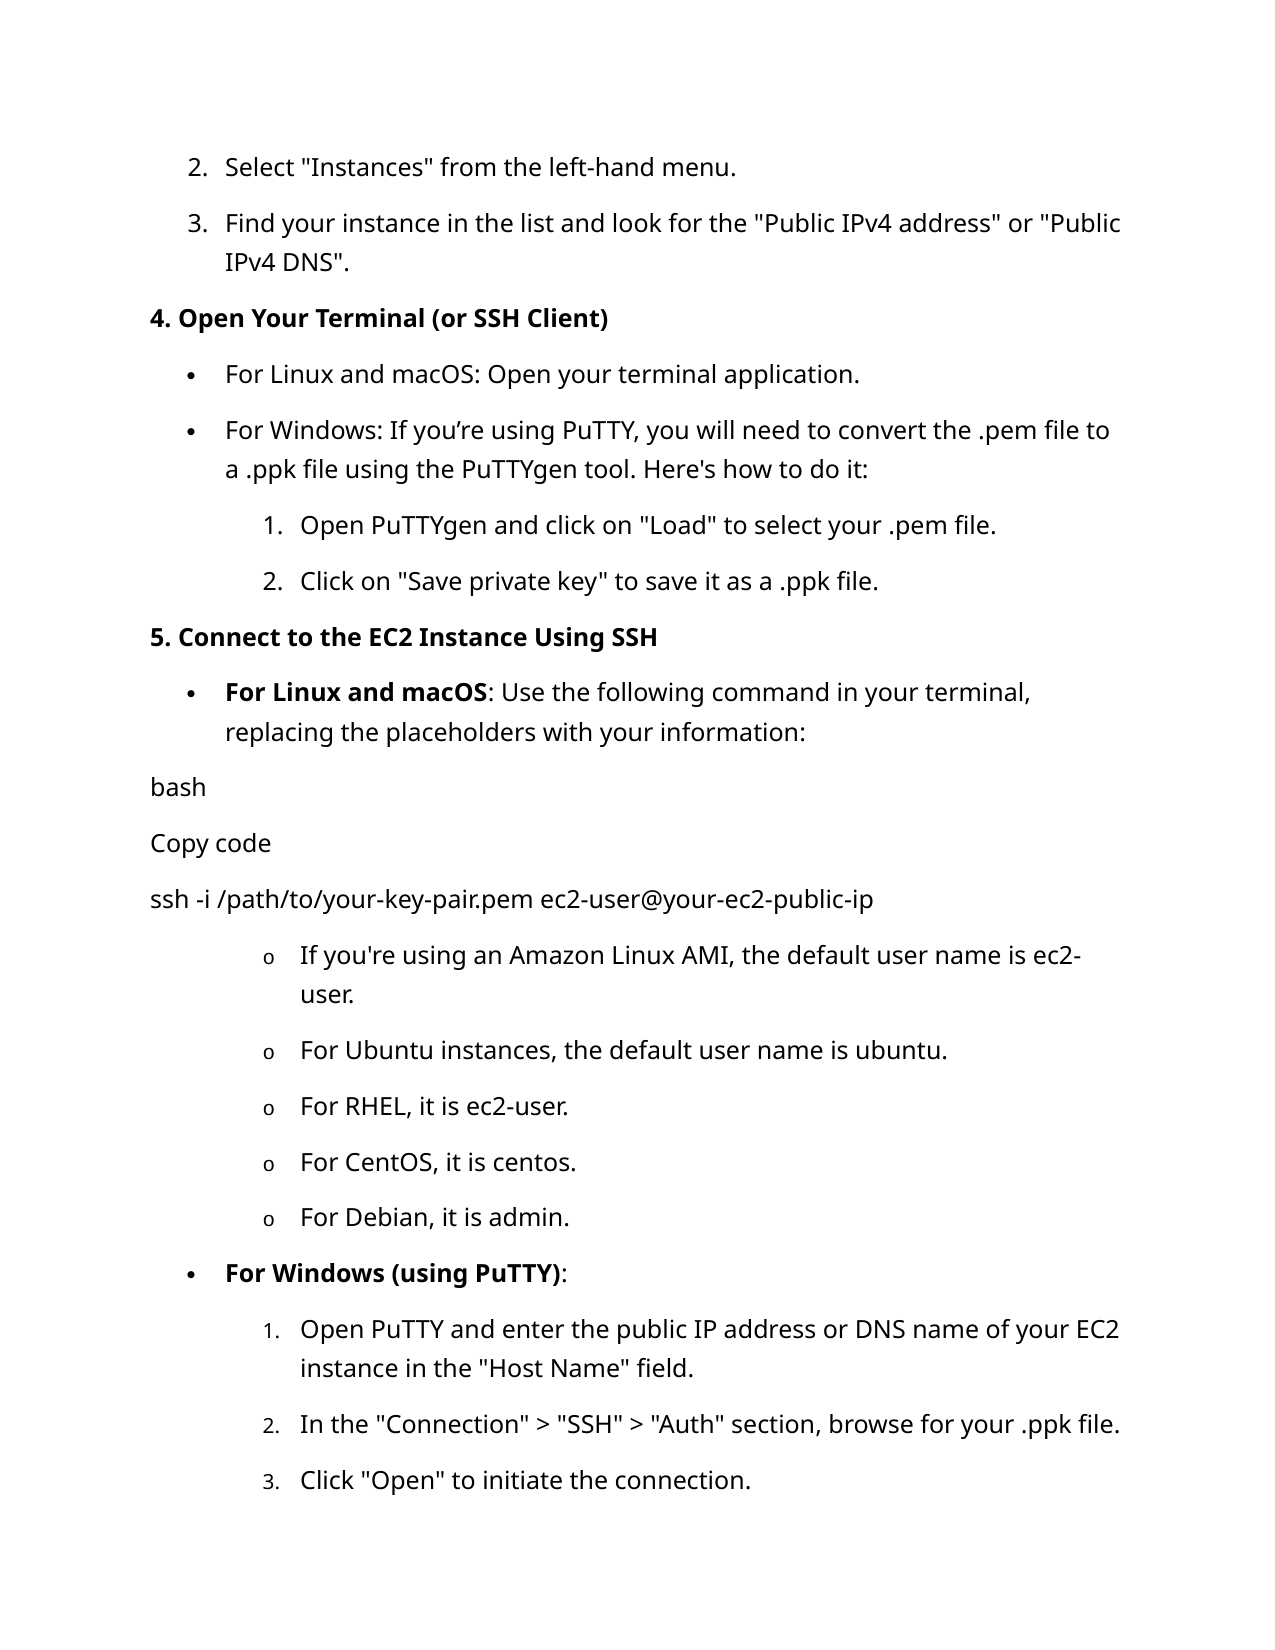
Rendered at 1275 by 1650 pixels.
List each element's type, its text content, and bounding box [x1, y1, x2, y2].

list Select "Instances" from the left-hand menu. [187, 150, 1125, 184]
list Open PuTTY and enter the public IP address or DNS name of your EC2 instance in the "Host Name" field. [262, 1312, 1125, 1385]
text bash [150, 770, 1125, 804]
list In the "Connection" > "SSH" > "Auth" section, browse for your .ppk file. [262, 1407, 1125, 1441]
list For Linux and macOS: Open your terminal application. [187, 357, 1125, 391]
list For CentOS, it is centos. [262, 1144, 1125, 1178]
text 5. Connect to the EC2 Instance Using SSH [150, 619, 1125, 653]
list For Debian, it is admin. [262, 1200, 1125, 1234]
text Copy code [150, 826, 1125, 860]
list Click on "Save private key" to save it as a .ppk file. [262, 563, 1125, 597]
list If you're using an Amazon Linux AMI, the default user name is ec2-user. [262, 937, 1125, 1011]
list Find your instance in the list and look for the "Public IPv4 address" or "Public IPv4 DNS". [187, 206, 1125, 279]
list Open PuTTYgen and click on "Load" to select your .pem file. [262, 507, 1125, 542]
list For Linux and macOS: Use the following command in your terminal, replacing the placeholders with your information: [187, 675, 1125, 748]
list For Windows: If you’re using PuTTY, you will need to convert the .pem file to a .ppk file using the PuTTYgen tool. Here's how to do it: [187, 412, 1125, 486]
list For Windows (using PuTTY): [187, 1256, 1125, 1290]
text 4. Open Your Terminal (or SSH Client) [150, 301, 1125, 335]
list For RHEL, it is ec2-user. [262, 1088, 1125, 1122]
text ssh -i /path/to/your-key-pair.pem ec2-user@your-ec2-public-ip [150, 882, 1125, 916]
list For Ubuntu instances, the default user name is ubuntu. [262, 1032, 1125, 1067]
list Click "Open" to initiate the connection. [262, 1462, 1125, 1497]
